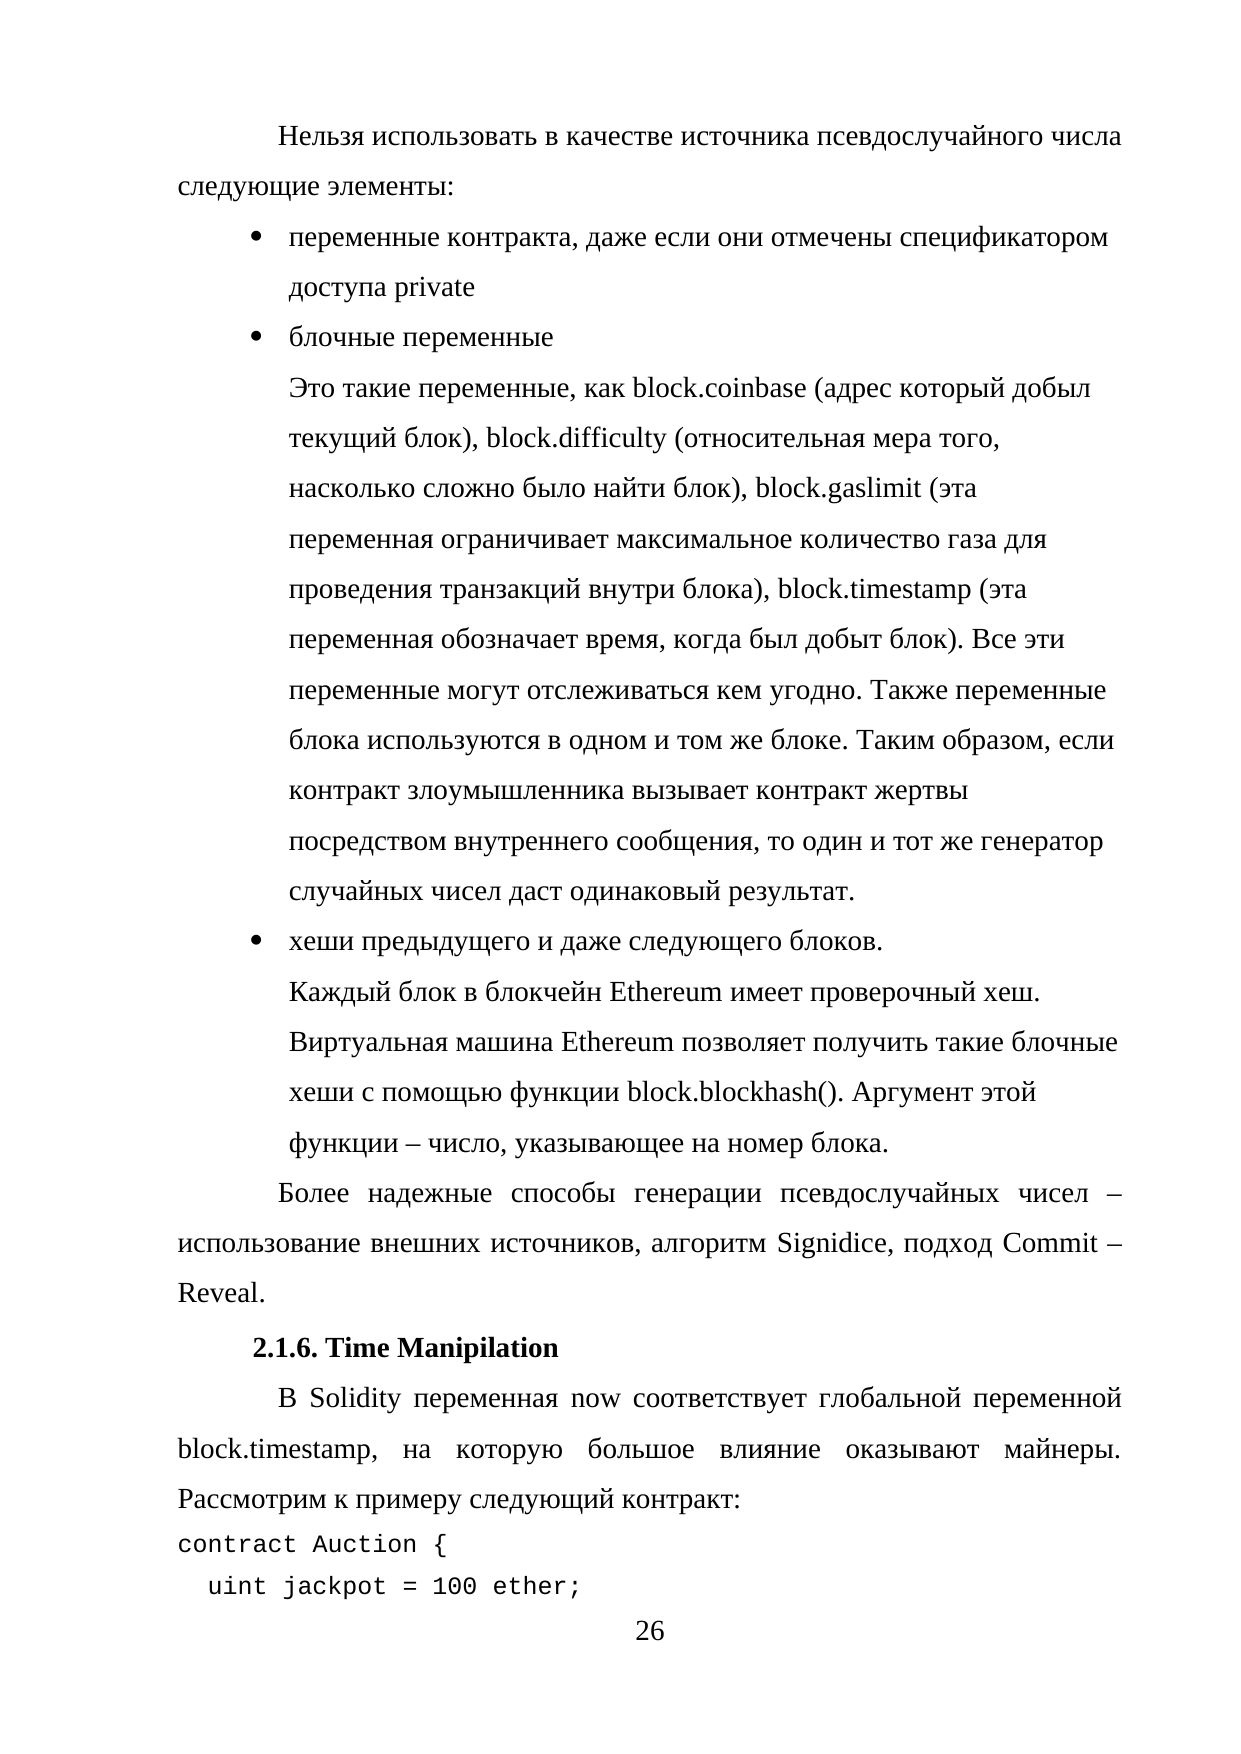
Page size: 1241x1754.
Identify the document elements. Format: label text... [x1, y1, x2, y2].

list хеши предыдущего и даже следующего блоков. [251, 923, 1122, 957]
list Time Manipilation [252, 1330, 1122, 1364]
text uint jackpot = 100 ether; [177, 1574, 1122, 1602]
text Нельзя использовать в качестве источника псевдослучайного числа следующие элементы: [177, 118, 1122, 202]
text Каждый блок в блокчейн Ethereum имеет проверочный хеш. Виртуальная машина Ethereum позволяет получить такие блочные хеши с помощью функции block.blockhash(). Аргумент этой функции – число, указывающее на номер блока. [288, 974, 1122, 1158]
list переменные контракта, даже если они отмечены спецификатором доступа private [251, 219, 1122, 303]
text contract Auction { [177, 1531, 1122, 1560]
text В Solidity переменная now соответствует глобальной переменной block.timestamp, на которую большое влияние оказывают майнеры. Рассмотрим к примеру следующий контракт: [177, 1380, 1122, 1514]
list блочные переменные [251, 319, 1122, 353]
text Более надежные способы генерации псевдослучайных чисел – использование внешних источников, алгоритм Signidice, подход Commit – Reveal. [177, 1175, 1122, 1309]
text Это такие переменные, как block.coinbase (адрес который добыл текущий блок), block.difficulty (относительная мера того, насколько сложно было найти блок), block.gaslimit (эта переменная ограничивает максимальное количество газа для проведения транзакций внутри блока), block.timestamp (эта переменная обозначает время, когда был добыт блок). Все эти переменные могут отслеживаться кем угодно. Также переменные блока используются в одном и том же блоке. Таким образом, если контракт злоумышленника вызывает контракт жертвы посредством внутреннего сообщения, то один и тот же генератор случайных чисел даст одинаковый результат. [288, 370, 1122, 907]
